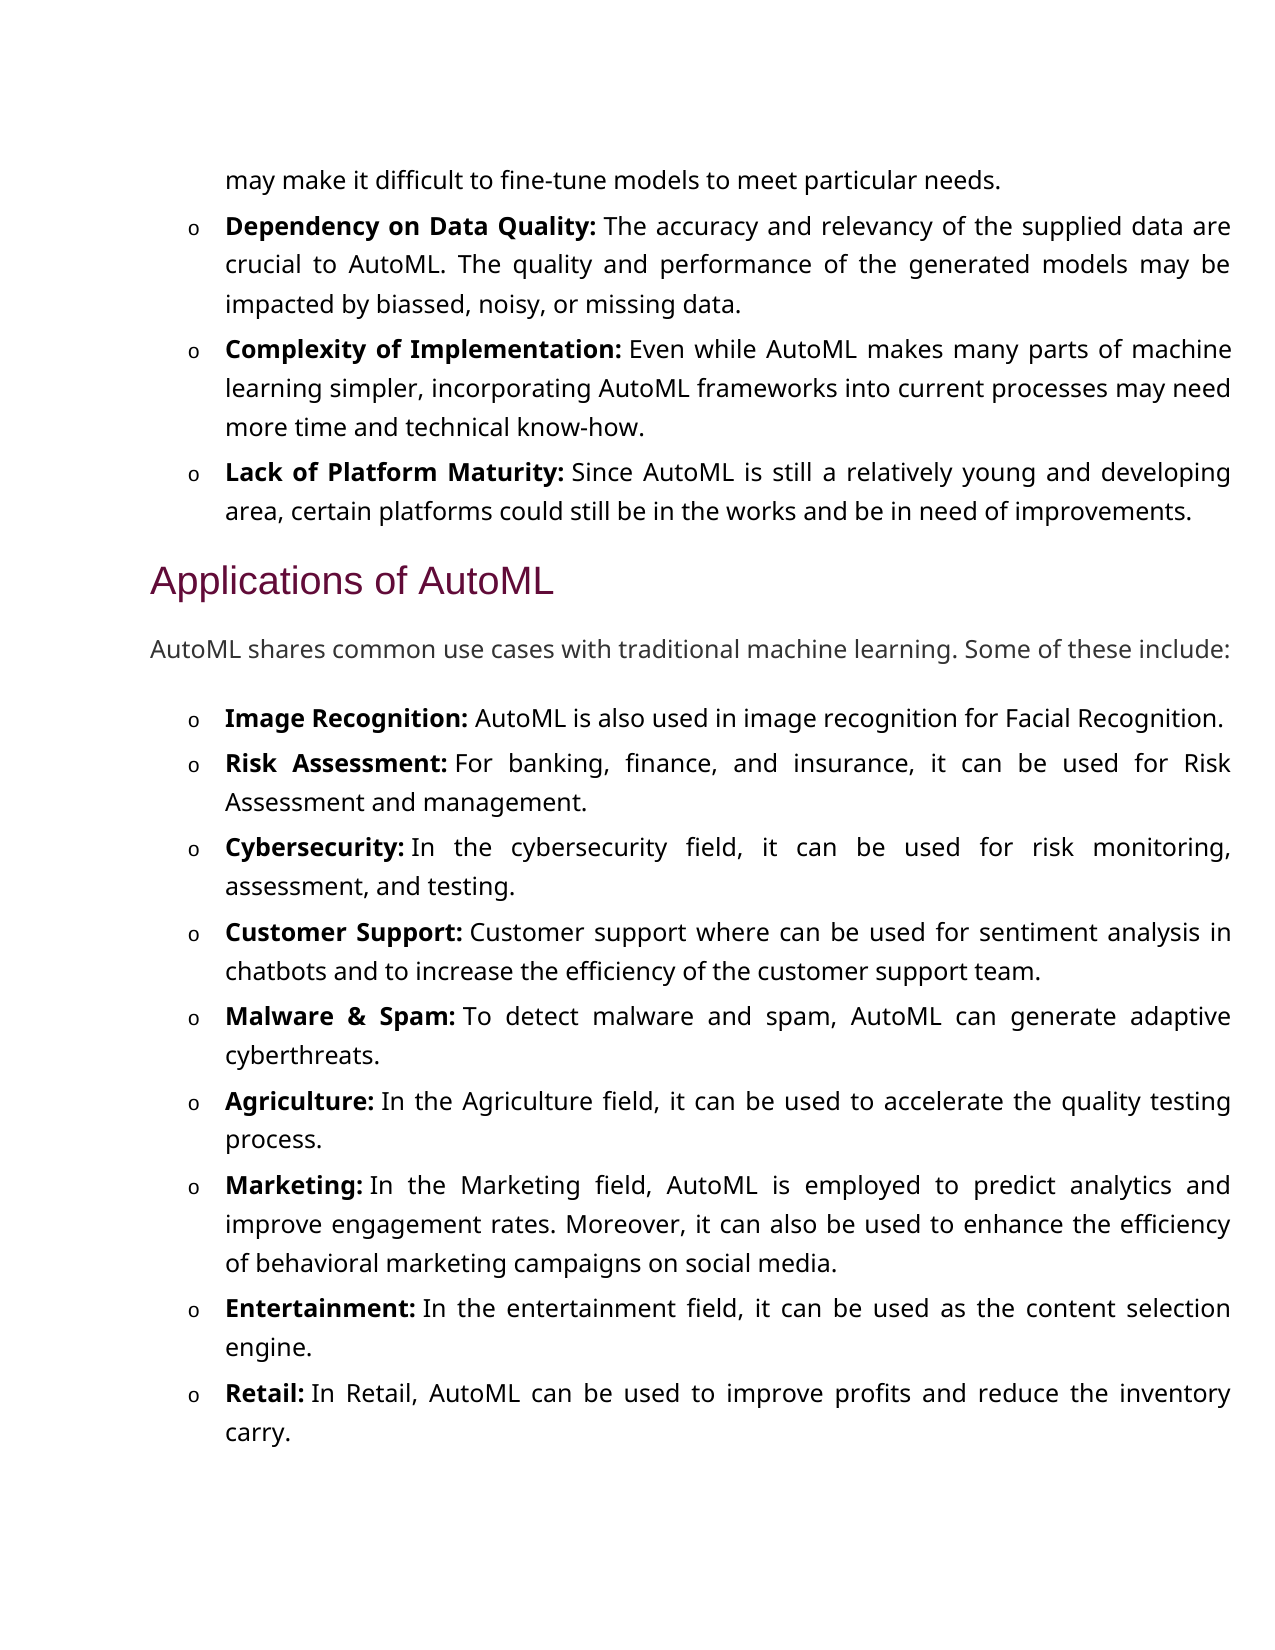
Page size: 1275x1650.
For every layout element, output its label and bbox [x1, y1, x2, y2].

table_header [149, 150, 1234, 1479]
